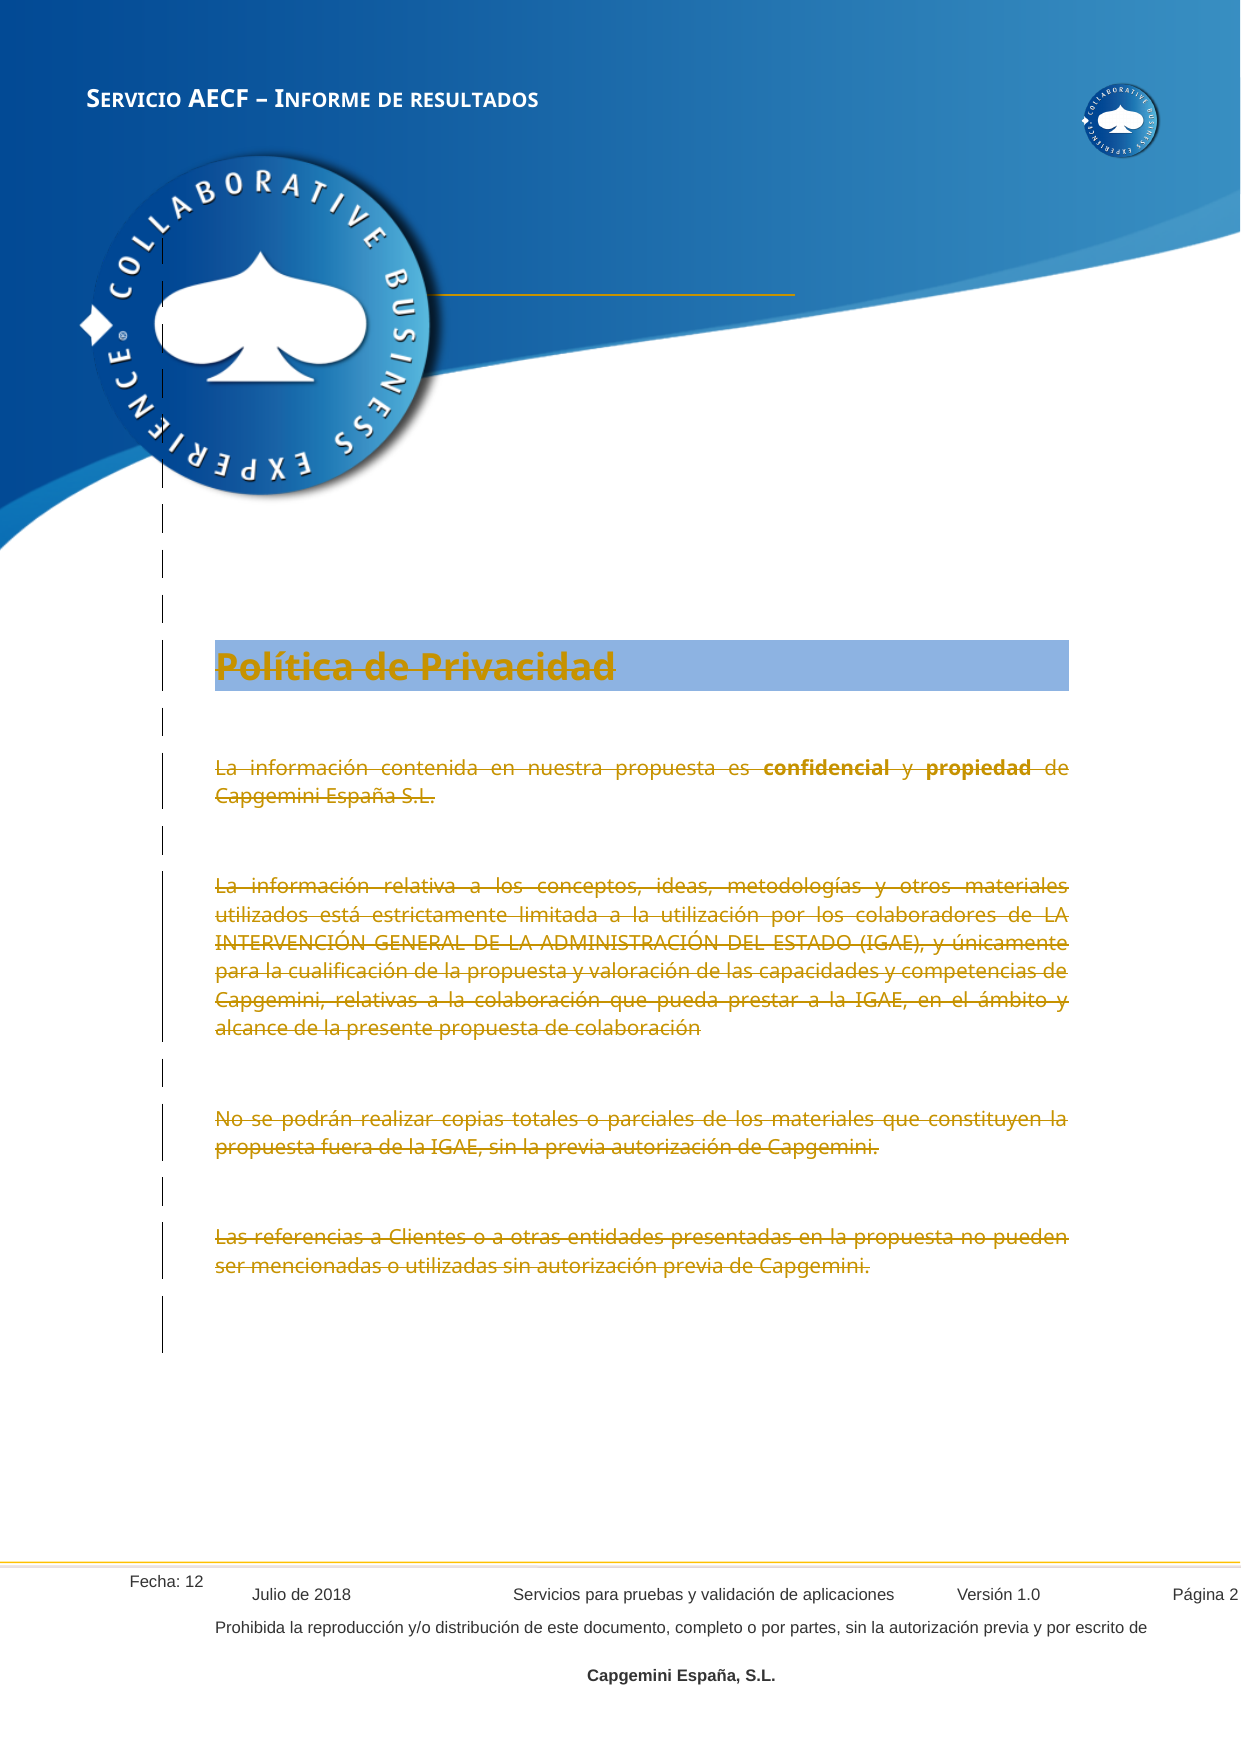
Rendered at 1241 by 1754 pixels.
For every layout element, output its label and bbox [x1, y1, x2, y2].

picture [0, 0, 1241, 683]
